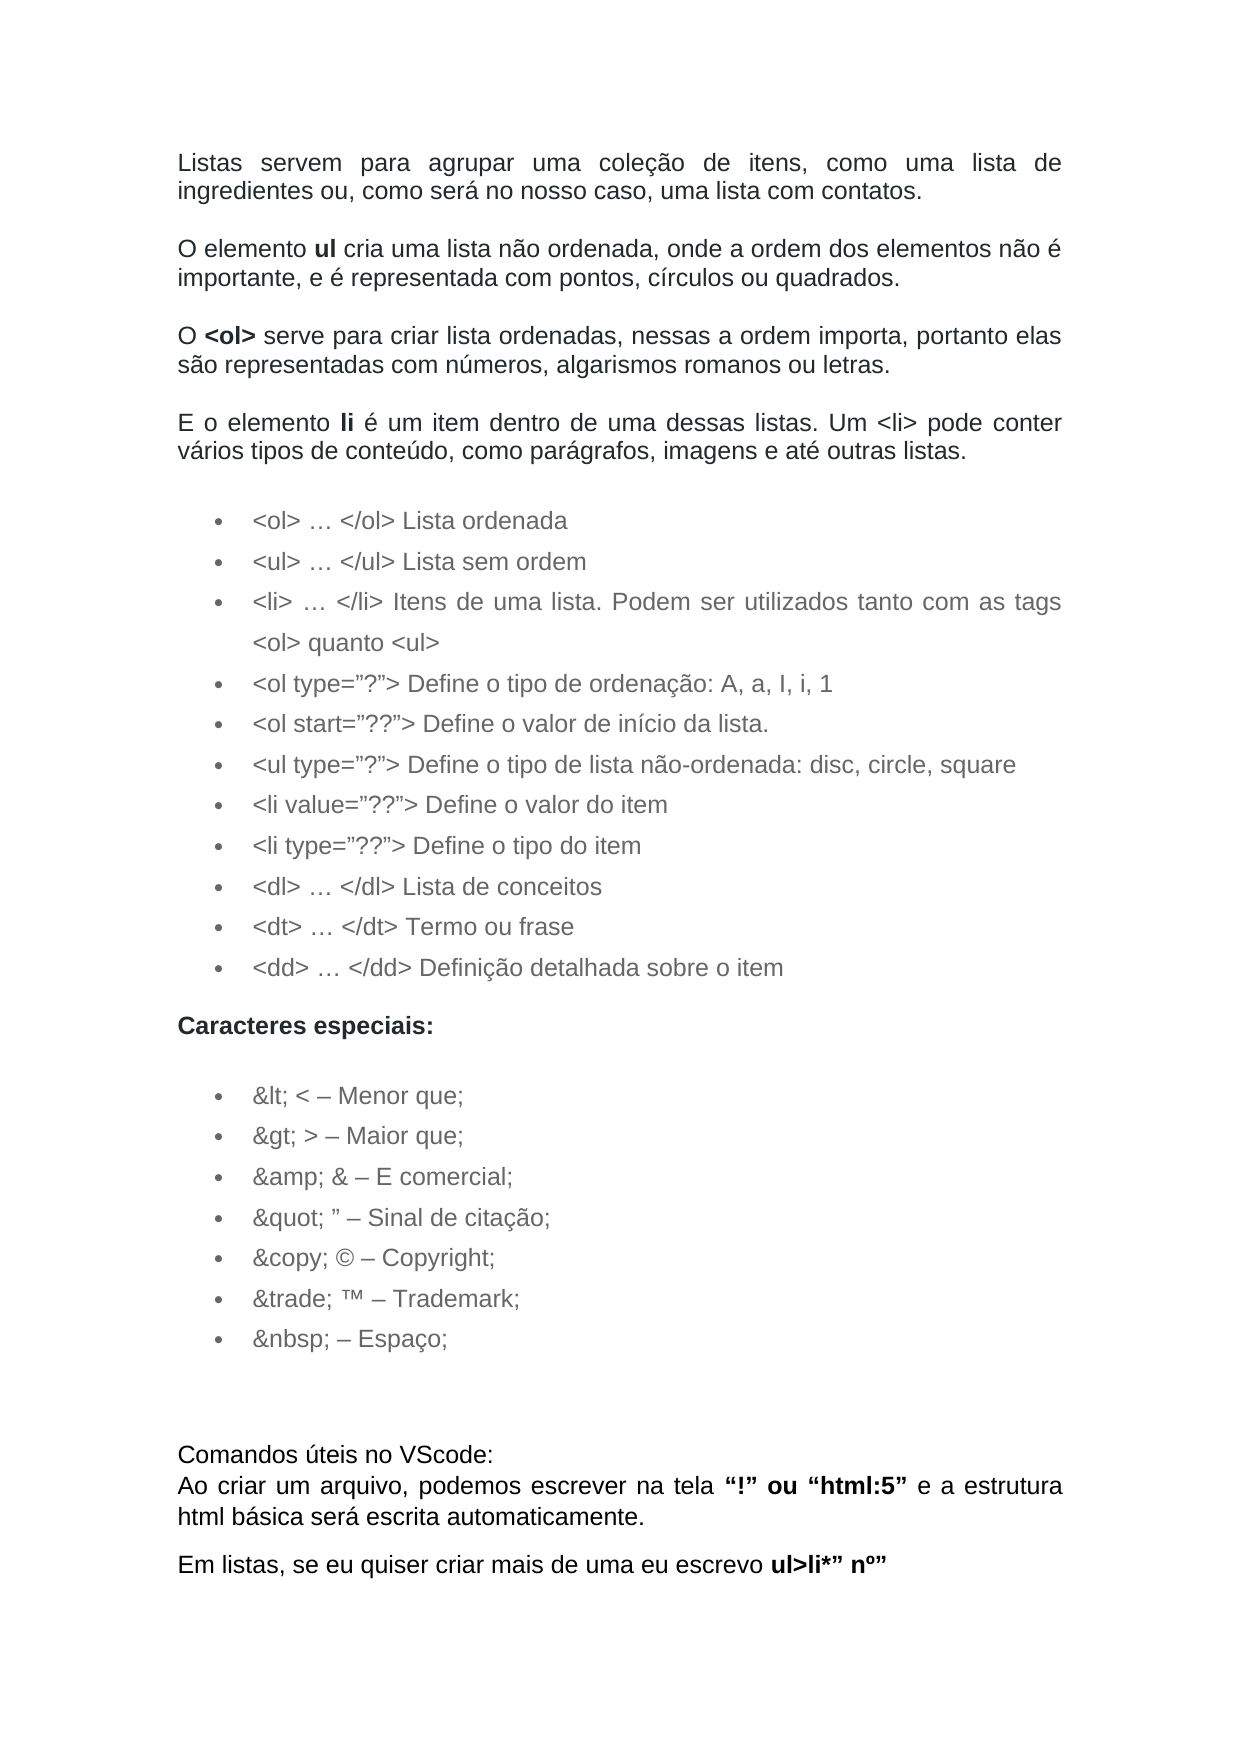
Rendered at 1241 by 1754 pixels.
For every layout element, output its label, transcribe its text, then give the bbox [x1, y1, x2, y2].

list <dl> … </dl> Lista de conceitos [215, 860, 1063, 901]
list <ul type=”?”> Define o tipo de lista não-ordenada: disc, circle, square [215, 738, 1063, 779]
list &nbsp; – Espaço; [215, 1313, 1063, 1353]
list <ol start=”??”> Define o valor de início da lista. [215, 697, 1063, 738]
list <li value=”??”> Define o valor do item [215, 779, 1063, 819]
list <ol type=”?”> Define o tipo de ordenação: A, a, I, i, 1 [215, 657, 1063, 697]
list &trade; ™ – Trademark; [215, 1272, 1063, 1313]
list &lt; < – Menor que; [215, 1069, 1063, 1109]
list <dd> … </dd> Definição detalhada sobre o item [215, 941, 1063, 982]
text O elemento ul cria uma lista não ordenada, onde a ordem dos elementos não é importante, e é representada com pontos, círculos ou quadrados. [177, 234, 1063, 292]
list <li type=”??”> Define o tipo do item [215, 819, 1063, 860]
text Ao criar um arquivo, podemos escrever na tela “!” ou “html:5” e a estrutura html básica será escrita automaticamente. [177, 1471, 1063, 1531]
list <li> … </li> Itens de uma lista. Podem ser utilizados tanto com as tags <ol> quanto <ul> [215, 576, 1063, 657]
list &amp; & – E comercial; [215, 1150, 1063, 1191]
list &quot; ” – Sinal de citação; [215, 1191, 1063, 1231]
text Em listas, se eu quiser criar mais de uma eu escrevo ul>li*” nº” [177, 1550, 1063, 1579]
list &gt; > – Maior que; [215, 1109, 1063, 1150]
text O <ol> serve para criar lista ordenadas, nessas a ordem importa, portanto elas são representadas com números, algarismos romanos ou letras. [177, 321, 1063, 378]
list <ol> … </ol> Lista ordenada [215, 494, 1063, 535]
text E o elemento li é um item dentro de uma dessas listas. Um <li> pode conter vários tipos de conteúdo, como parágrafos, imagens e até outras listas. [177, 408, 1063, 465]
text Caracteres especiais: [177, 1011, 1063, 1040]
list &copy; © – Copyright; [215, 1231, 1063, 1272]
list <dt> … </dt> Termo ou frase [215, 901, 1063, 941]
subtitle Comandos úteis no VScode: [177, 1440, 1063, 1469]
text Listas servem para agrupar uma coleção de itens, como uma lista de ingredientes ou, como será no nosso caso, uma lista com contatos. [177, 148, 1063, 205]
list <ul> … </ul> Lista sem ordem [215, 535, 1063, 576]
